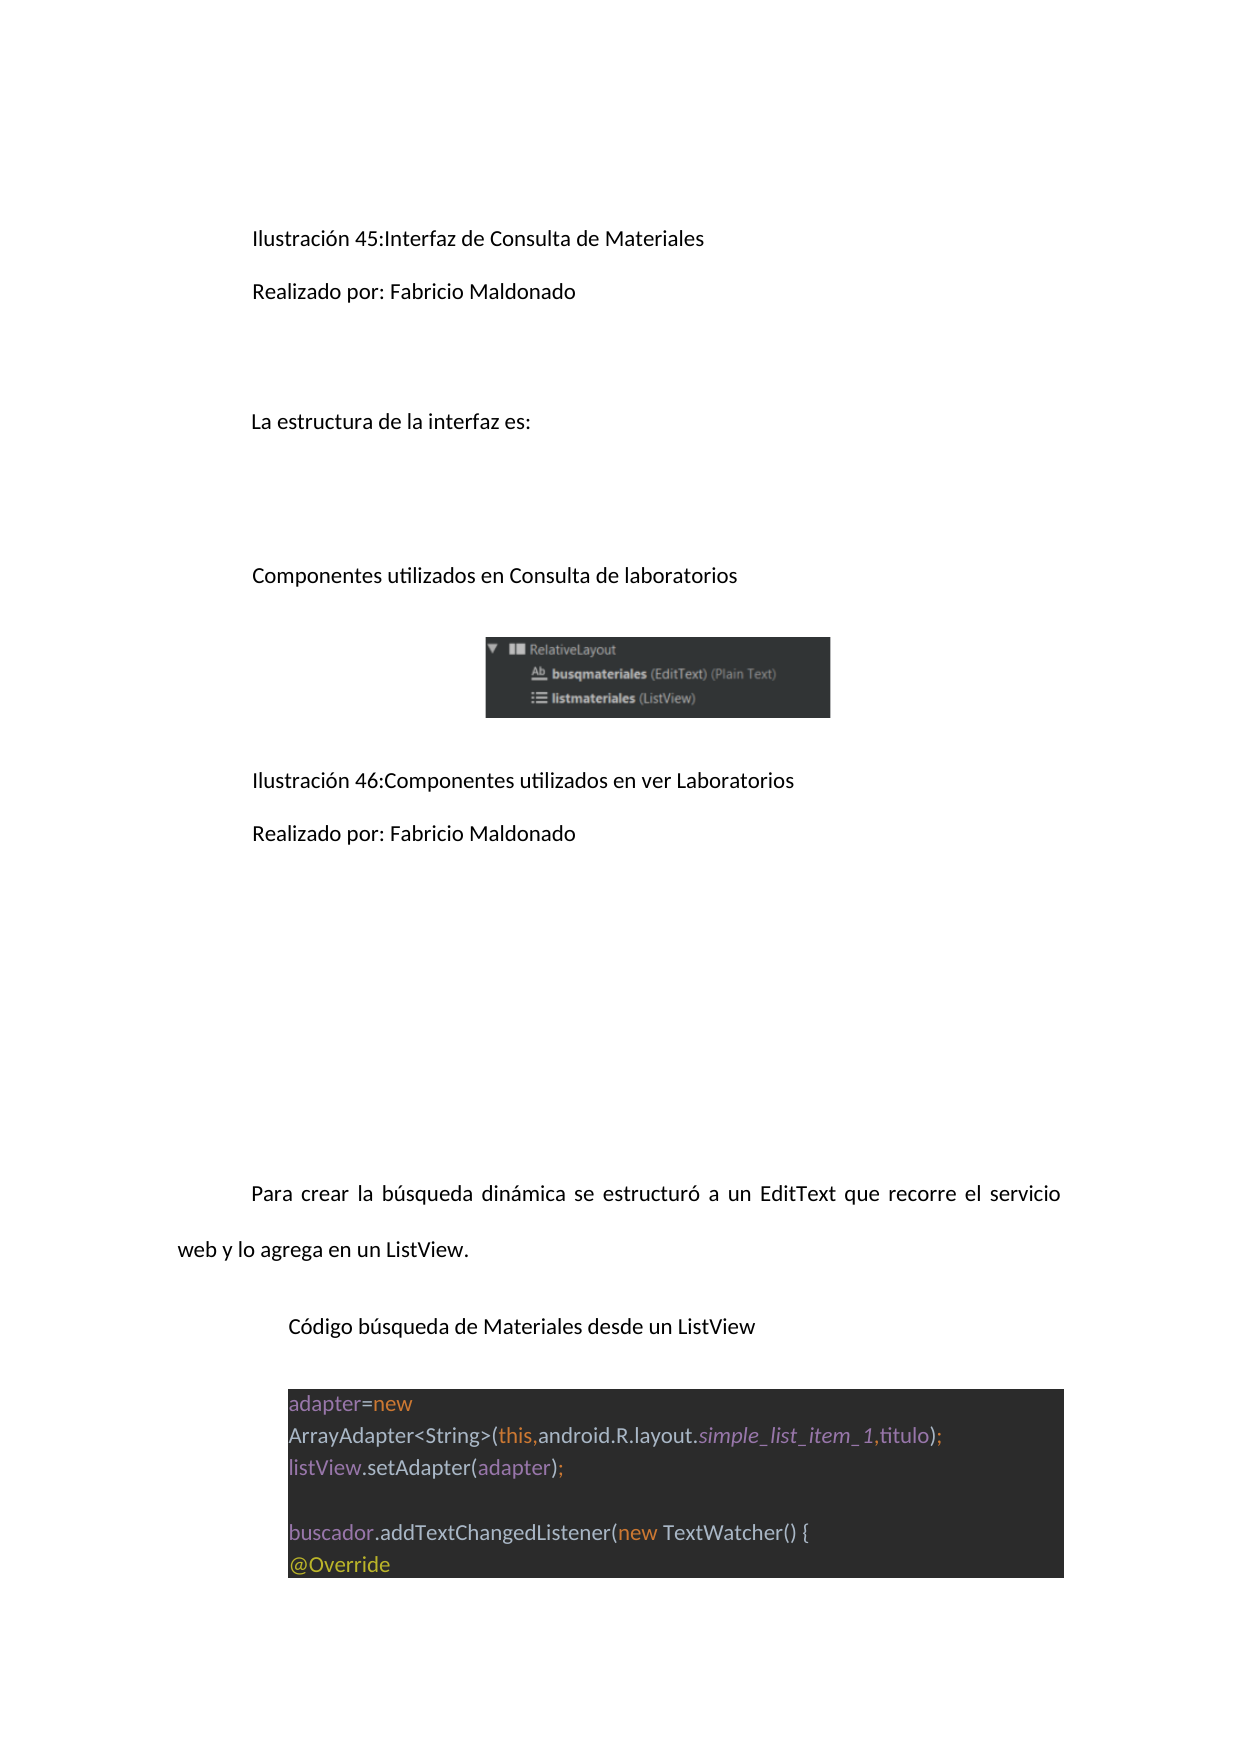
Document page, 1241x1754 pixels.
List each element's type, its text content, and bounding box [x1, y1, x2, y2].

text Para crear la búsqueda dinámica se estructuró a un EditText que recorre el servicio web y lo agrega en un ListView. [177, 1179, 1063, 1263]
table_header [287, 1312, 1065, 1578]
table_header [251, 148, 1065, 330]
table_header Componentes utilizados en Consulta de laboratorios Ilustración 46:Componentes utilizados en ver Laboratorios Realizado por: Fabricio Maldonado [251, 561, 1065, 872]
picture [485, 637, 831, 718]
text La estructura de la interfaz es: [177, 407, 1063, 435]
